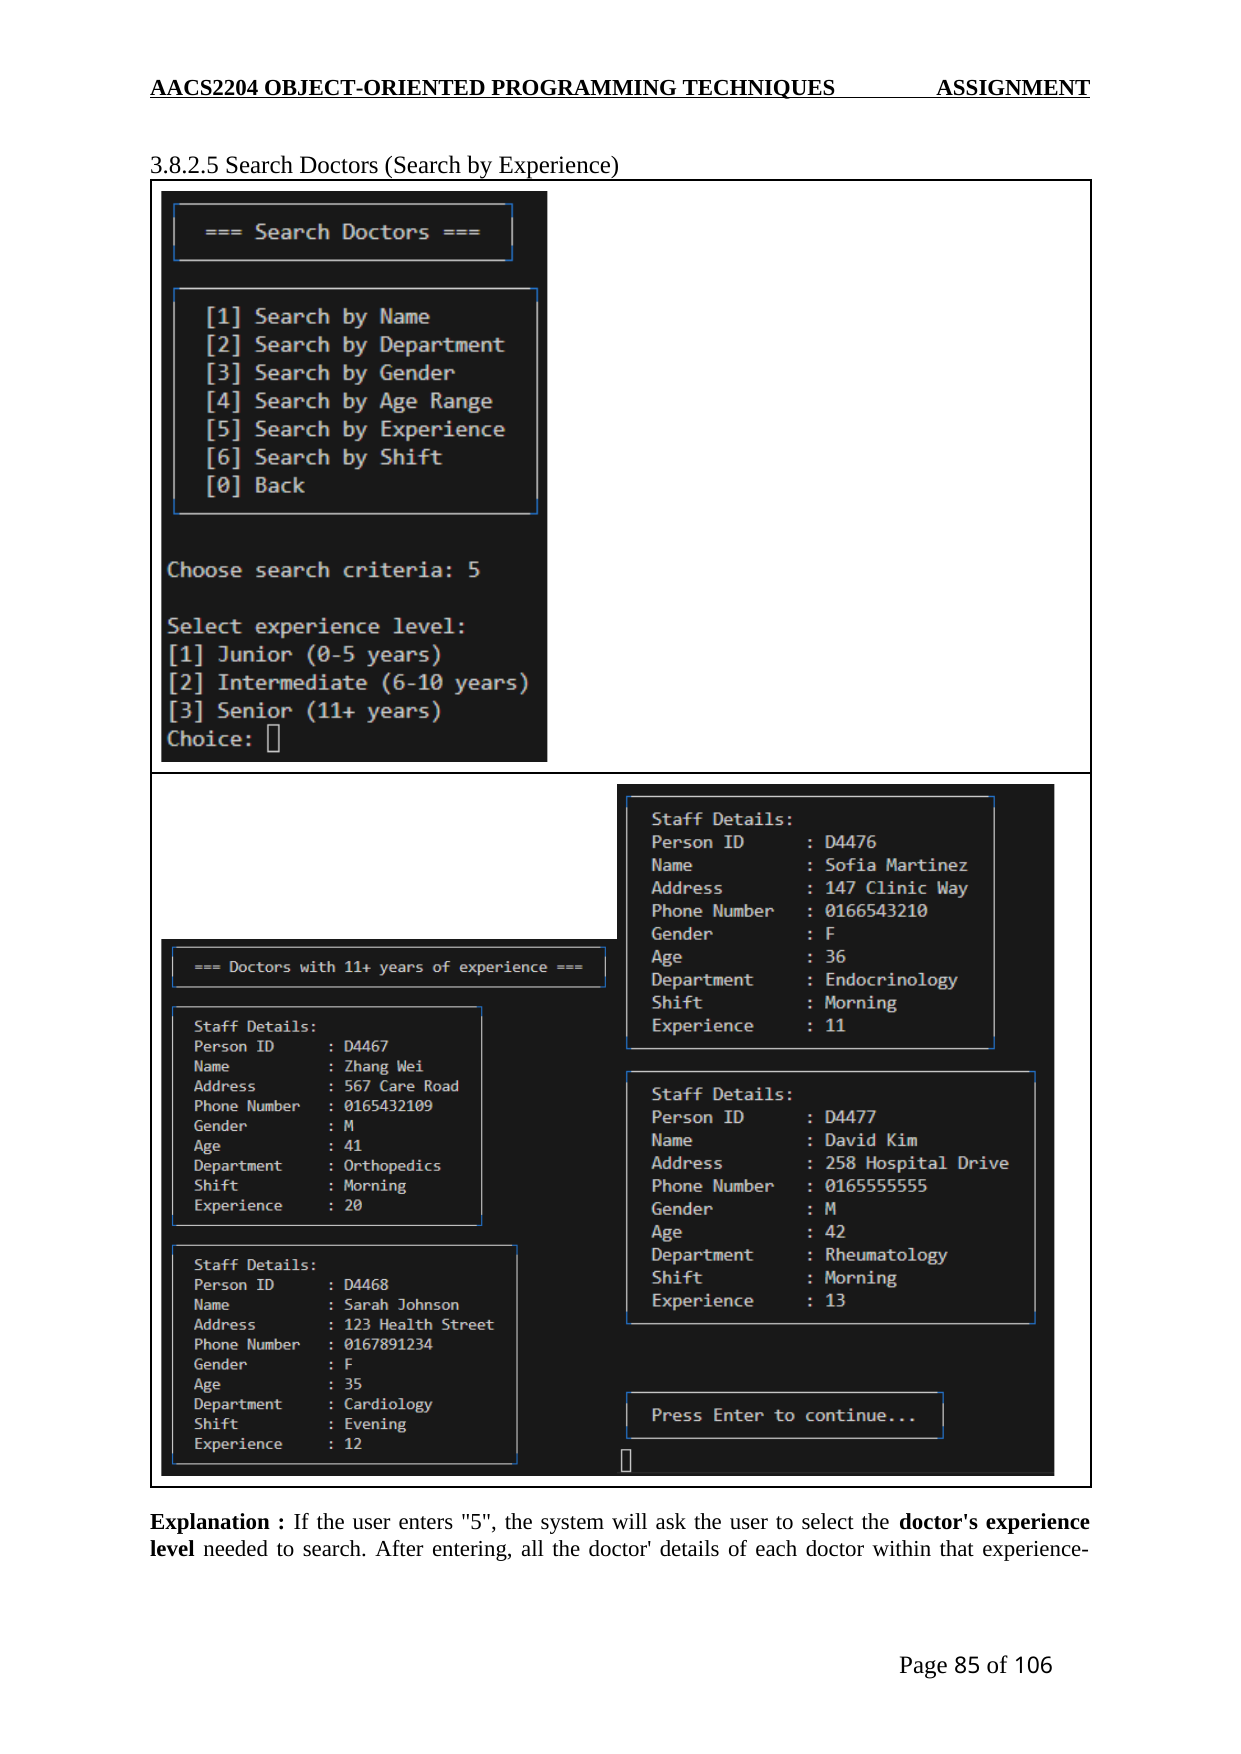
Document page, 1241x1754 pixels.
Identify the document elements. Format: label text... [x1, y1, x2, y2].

table_header [152, 181, 1090, 772]
table_cell [152, 774, 1090, 1486]
subtitle 3.8.2.5 Search Doctors (Search by Experience) [150, 150, 1090, 179]
picture [161, 191, 548, 762]
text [150, 1508, 1090, 1561]
picture [161, 784, 1055, 1476]
